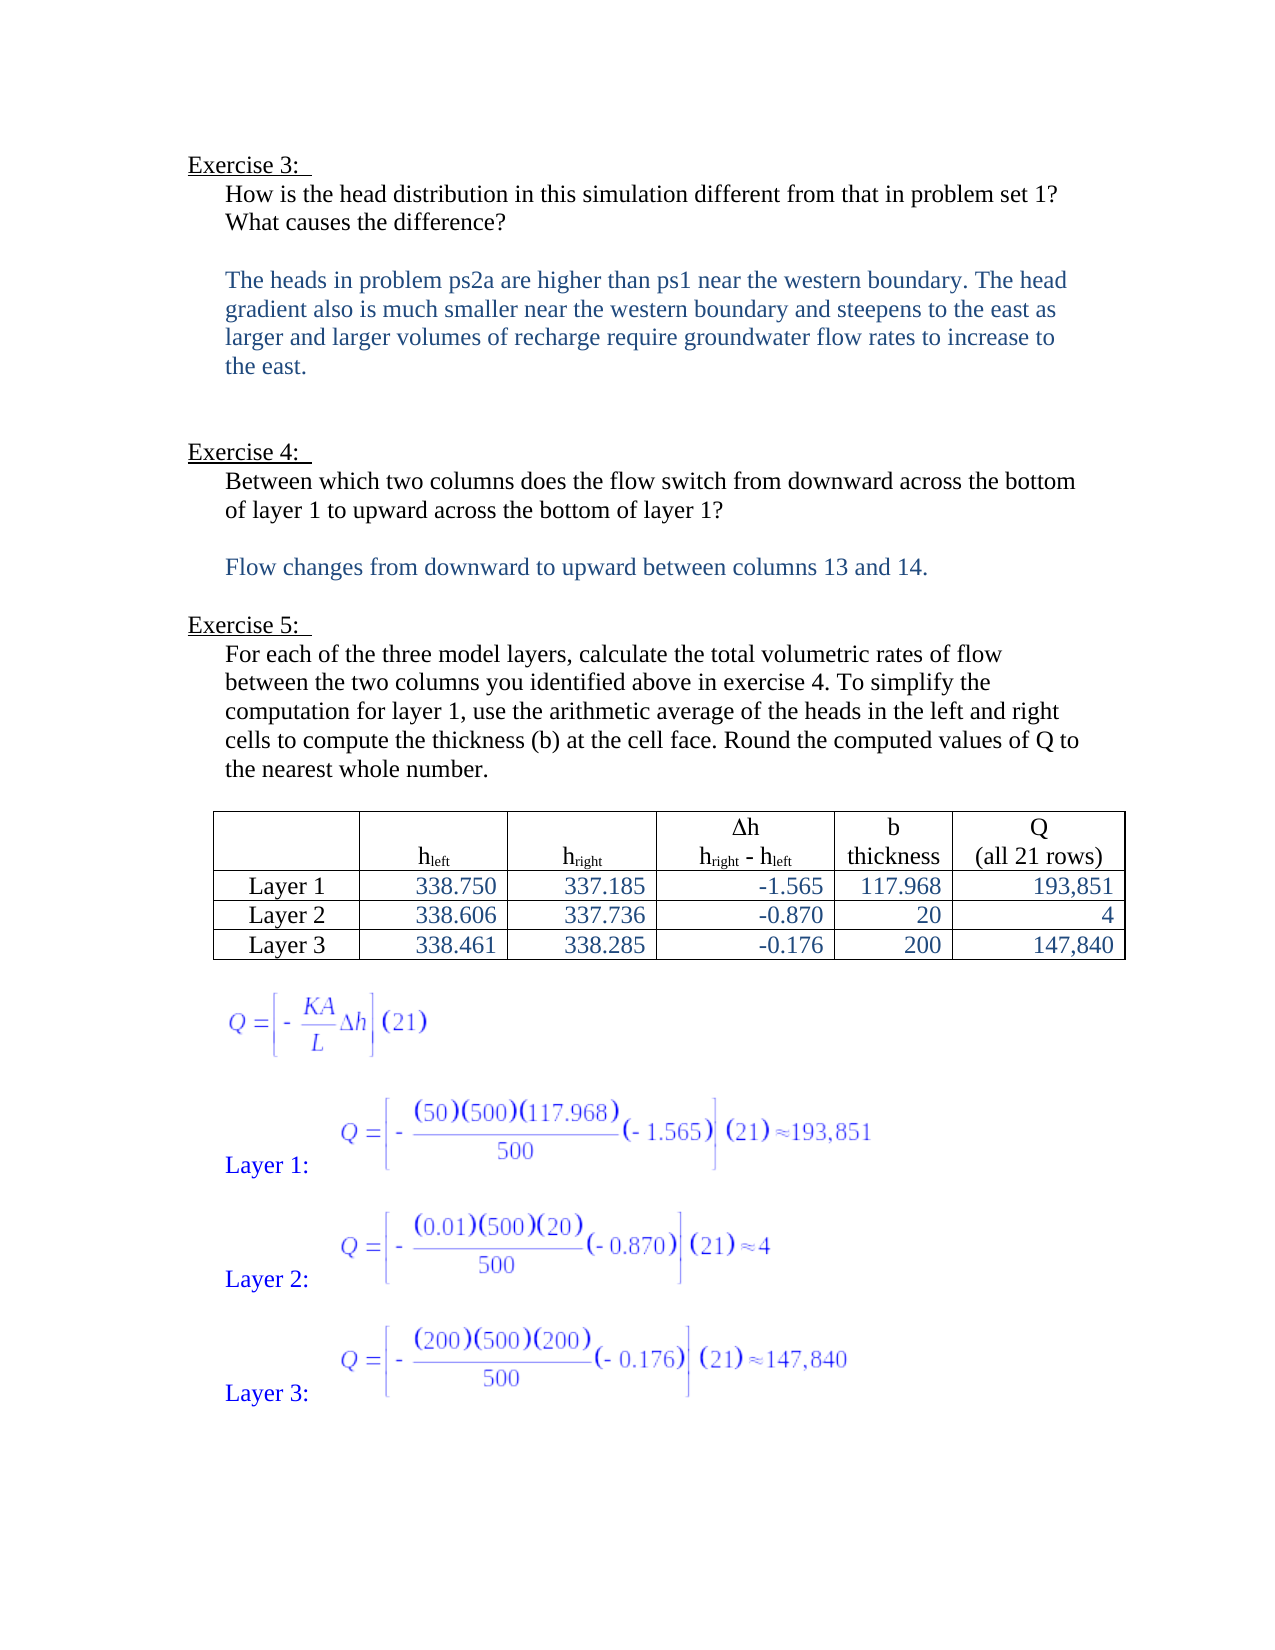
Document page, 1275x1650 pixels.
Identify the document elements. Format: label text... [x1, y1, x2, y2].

table_cell Layer 3 [214, 930, 359, 959]
table_cell -0.176 [657, 930, 834, 959]
table_header b thickness [835, 812, 952, 870]
text For each of the three model layers, calculate the total volumetric rates of flow between the two columns you identified above in exercise 4. To simplify the computation for layer 1, use the arithmetic average of the heads in the left and right cells to compute the thickness (b) at the cell face. Round the computed values of Q to the nearest whole number. [225, 639, 1087, 782]
text How is the head distribution in this simulation different from that in problem set 1? What causes the difference? [225, 179, 1087, 236]
table_cell 20 [835, 901, 952, 929]
table_cell 338.606 [360, 901, 507, 929]
table_cell 338.285 [508, 930, 656, 959]
table_cell -0.870 [657, 901, 834, 929]
table_cell -1.565 [657, 871, 834, 899]
text Layer 3: [225, 1321, 1087, 1406]
text Exercise 4: [187, 437, 1087, 466]
table_header h hright - hleft [657, 812, 834, 870]
table_cell 147,840 [953, 930, 1124, 959]
table_cell 4 [953, 901, 1124, 929]
text Layer 1: [225, 1094, 1087, 1179]
table_cell Layer 2 [214, 901, 359, 929]
table_cell Layer 1 [214, 871, 359, 899]
text Exercise 5: [187, 610, 1087, 639]
table_header hleft [360, 812, 507, 870]
table_cell 193,851 [953, 871, 1124, 899]
text Flow changes from downward to upward between columns 13 and 14. [225, 552, 1087, 581]
table_cell 338.461 [360, 930, 507, 959]
table_header [214, 812, 359, 870]
table_cell 200 [835, 930, 952, 959]
text Exercise 3: [187, 150, 1087, 179]
table_cell 338.750 [360, 871, 507, 899]
text Between which two columns does the flow switch from downward across the bottom of layer 1 to upward across the bottom of layer 1? [225, 466, 1087, 524]
text The heads in problem ps2a are higher than ps1 near the western boundary. The head gradient also is much smaller near the western boundary and steepens to the east as larger and larger volumes of recharge require groundwater flow rates to increase to the east. [225, 265, 1087, 380]
table_cell 117.968 [835, 871, 952, 899]
text Layer 2: [225, 1207, 1087, 1293]
table_header hright [508, 812, 656, 870]
table_header Q (all 21 rows) [953, 812, 1124, 870]
table_cell 337.736 [508, 901, 656, 929]
table_cell 337.185 [508, 871, 656, 899]
